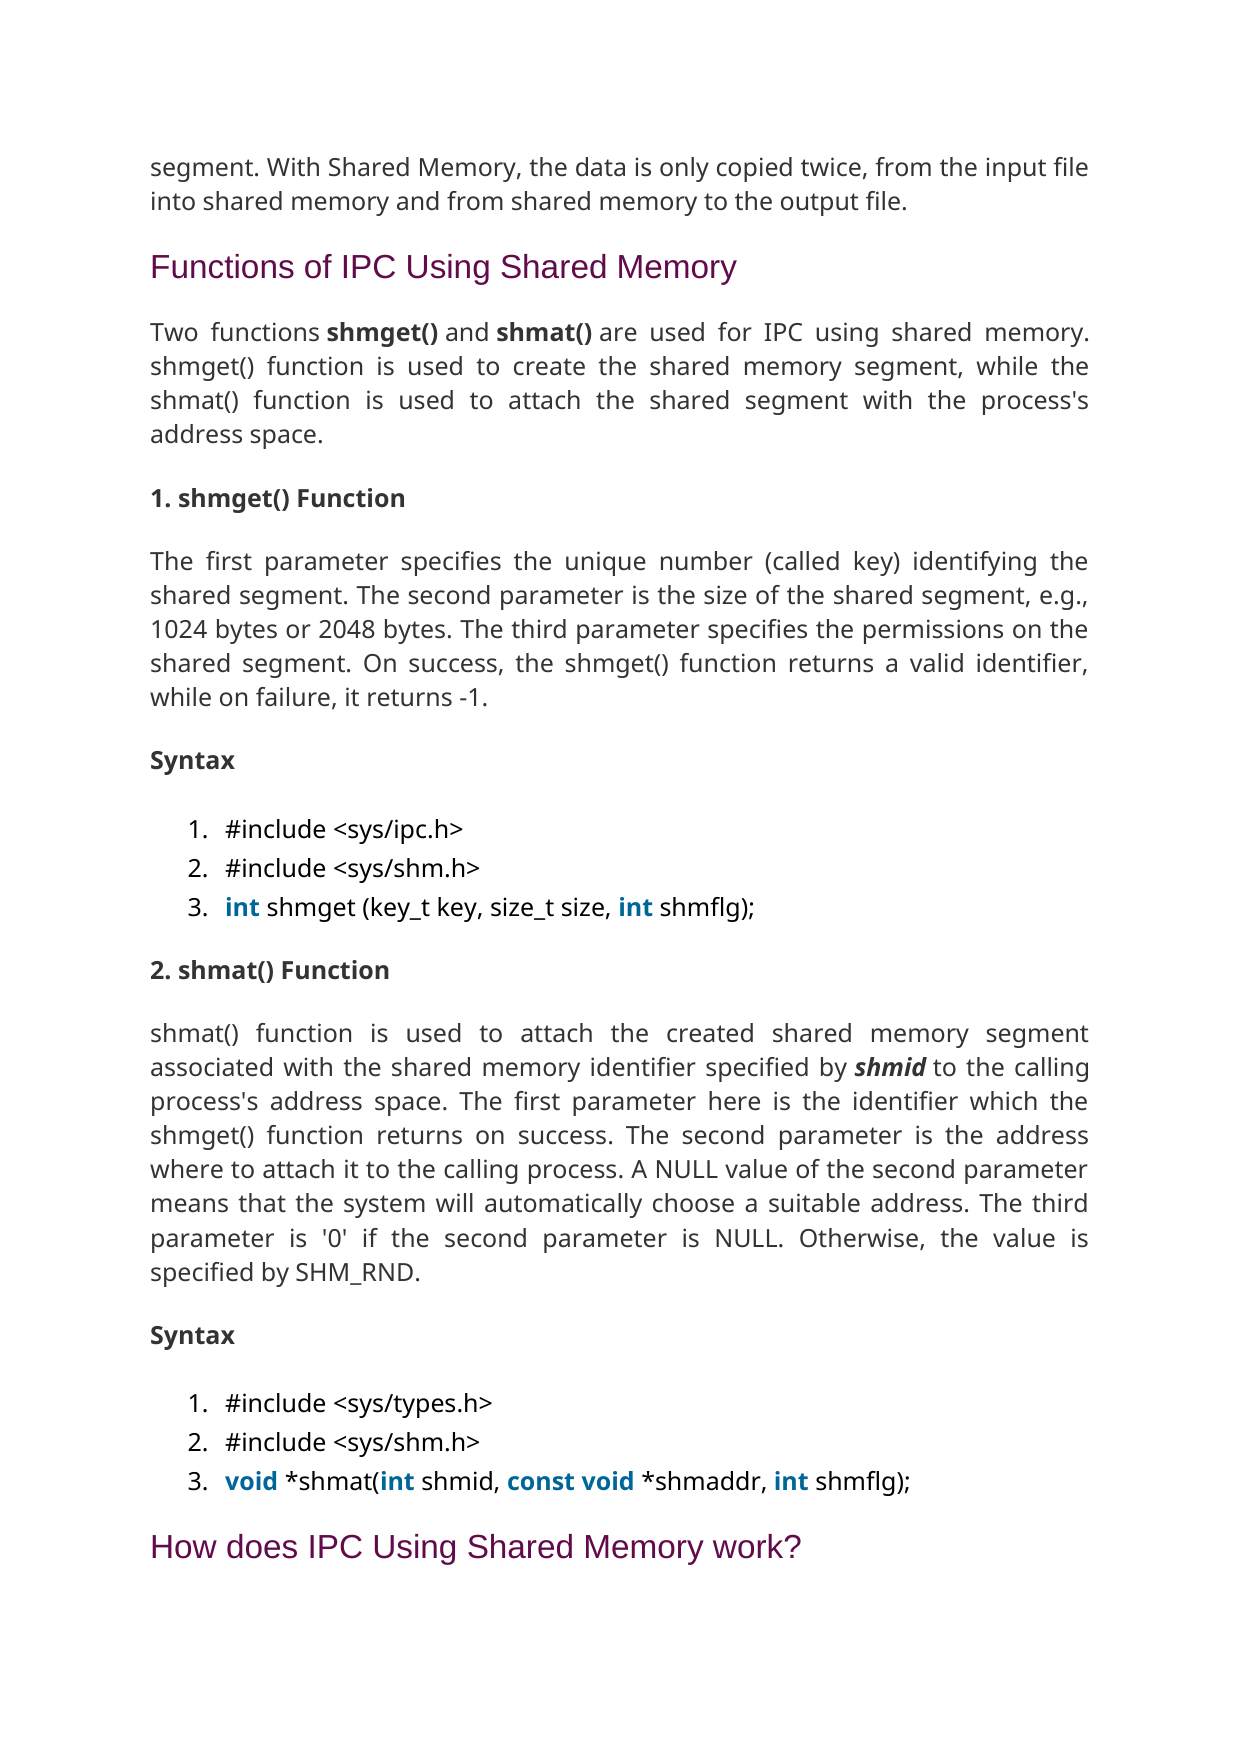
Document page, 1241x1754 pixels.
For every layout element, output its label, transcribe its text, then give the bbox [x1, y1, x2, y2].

list int shmget (key_t key, size_t size, int shmflg); [187, 884, 1090, 923]
list void *shmat(int shmid, const void *shmaddr, int shmflg); [187, 1459, 1090, 1498]
text The first parameter specifies the unique number (called key) identifying the shared segment. The second parameter is the size of the shared segment, e.g., 1024 bytes or 2048 bytes. The third parameter specifies the permissions on the shared segment. On success, the shmget() function returns a valid identifier, while on failure, it returns -1. [150, 543, 1090, 714]
text Two functions shmget() and shmat() are used for IPC using shared memory. shmget() function is used to create the shared memory segment, while the shmat() function is used to attach the shared segment with the process's address space. [150, 315, 1090, 451]
list #include <sys/shm.h> [187, 1420, 1090, 1459]
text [150, 150, 1090, 218]
text shmat() function is used to attach the created shared memory segment associated with the shared memory identifier specified by shmid to the calling process's address space. The first parameter here is the identifier which the shmget() function returns on success. The second parameter is the address where to attach it to the calling process. A NULL value of the second parameter means that the system will automatically choose a suitable address. The third parameter is '0' if the second parameter is NULL. Otherwise, the value is specified by SHM_RND. [150, 1016, 1090, 1288]
text Syntax [150, 743, 1090, 777]
text 2. shmat() Function [150, 953, 1090, 987]
text Functions of IPC Using Shared Memory [150, 247, 1090, 286]
text 1. shmget() Function [150, 480, 1090, 514]
list #include <sys/shm.h> [187, 845, 1090, 884]
text Syntax [150, 1317, 1090, 1352]
text How does IPC Using Shared Memory work? [150, 1527, 1090, 1566]
list #include <sys/ipc.h> [187, 806, 1090, 845]
list #include <sys/types.h> [187, 1381, 1090, 1420]
